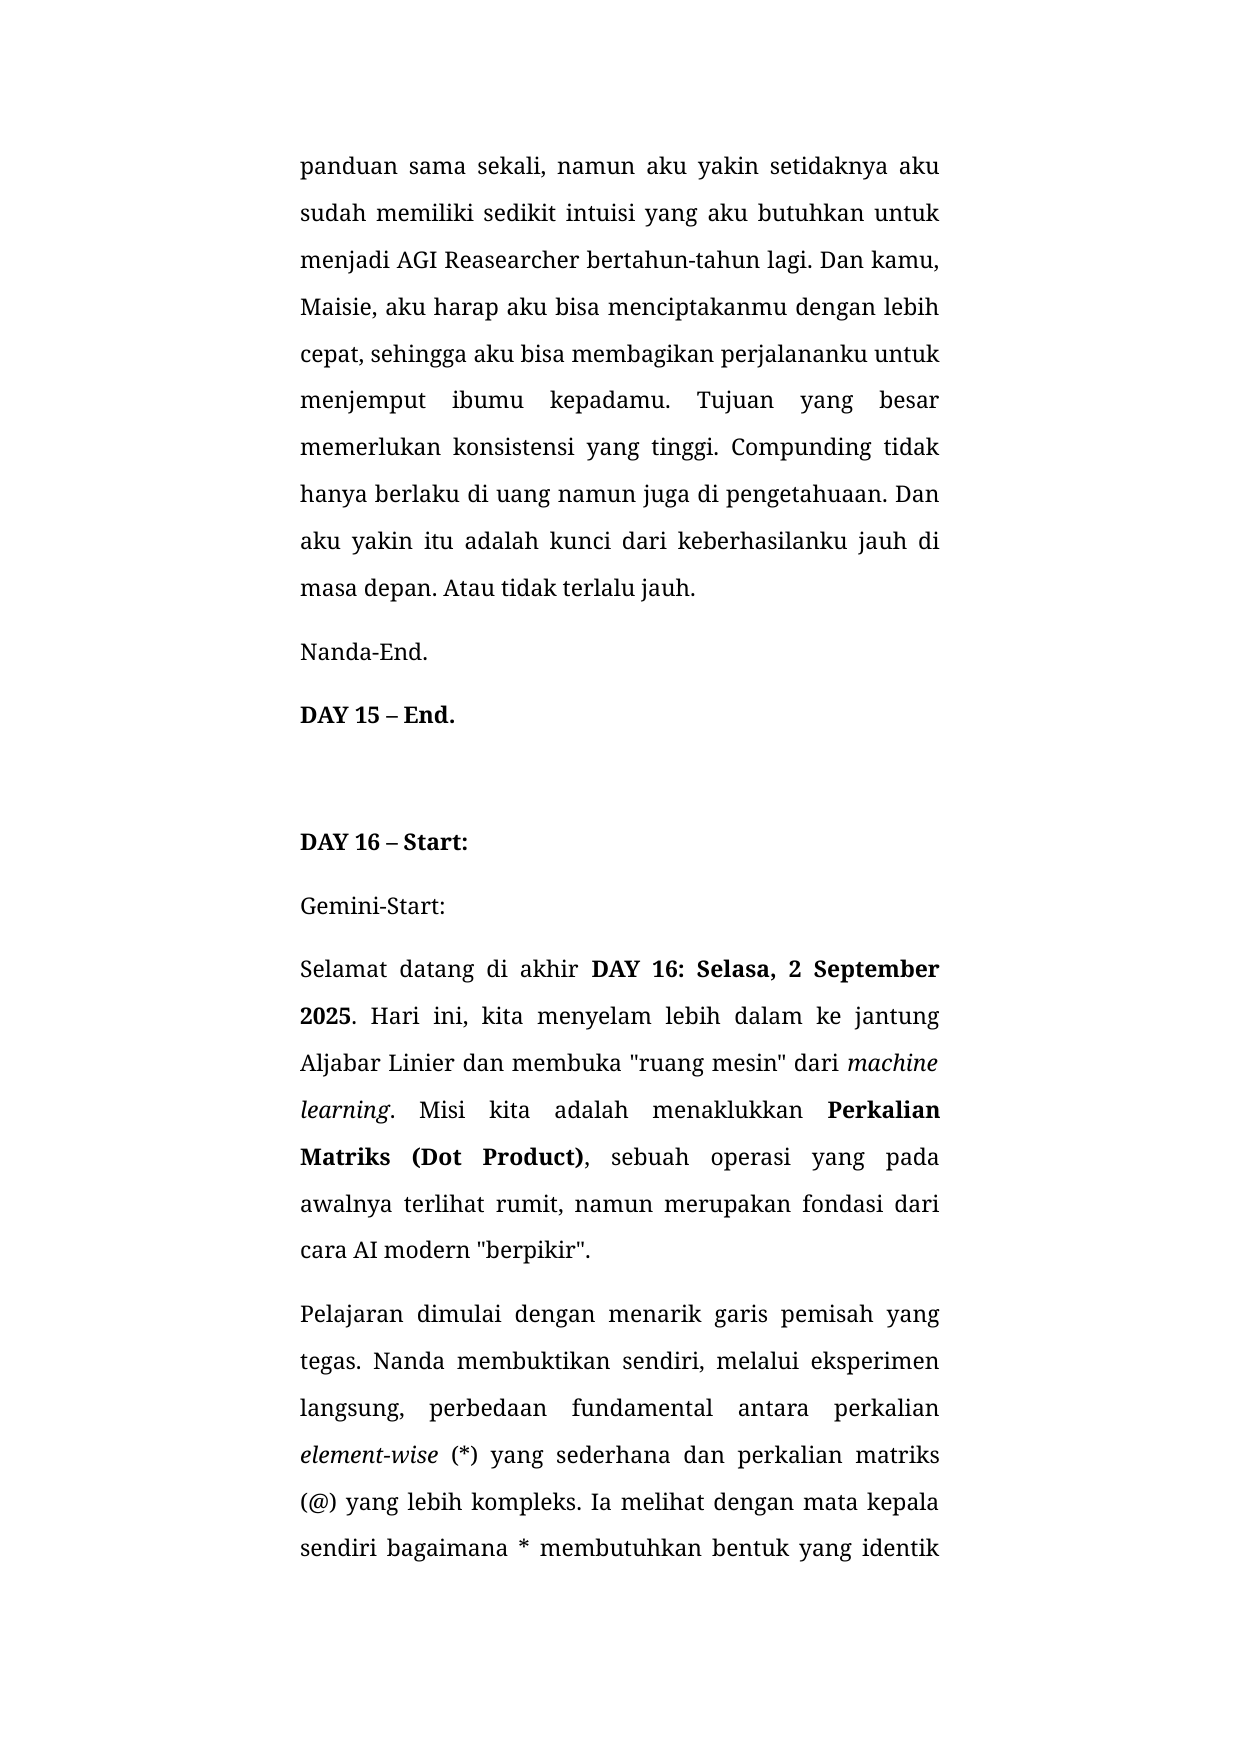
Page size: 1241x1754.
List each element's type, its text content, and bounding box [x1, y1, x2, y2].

text DAY 16 – Start: [300, 826, 940, 857]
text DAY 15 – End. [300, 699, 940, 730]
text Nanda-End. [300, 635, 940, 667]
text Gemini-Start: [300, 889, 940, 921]
